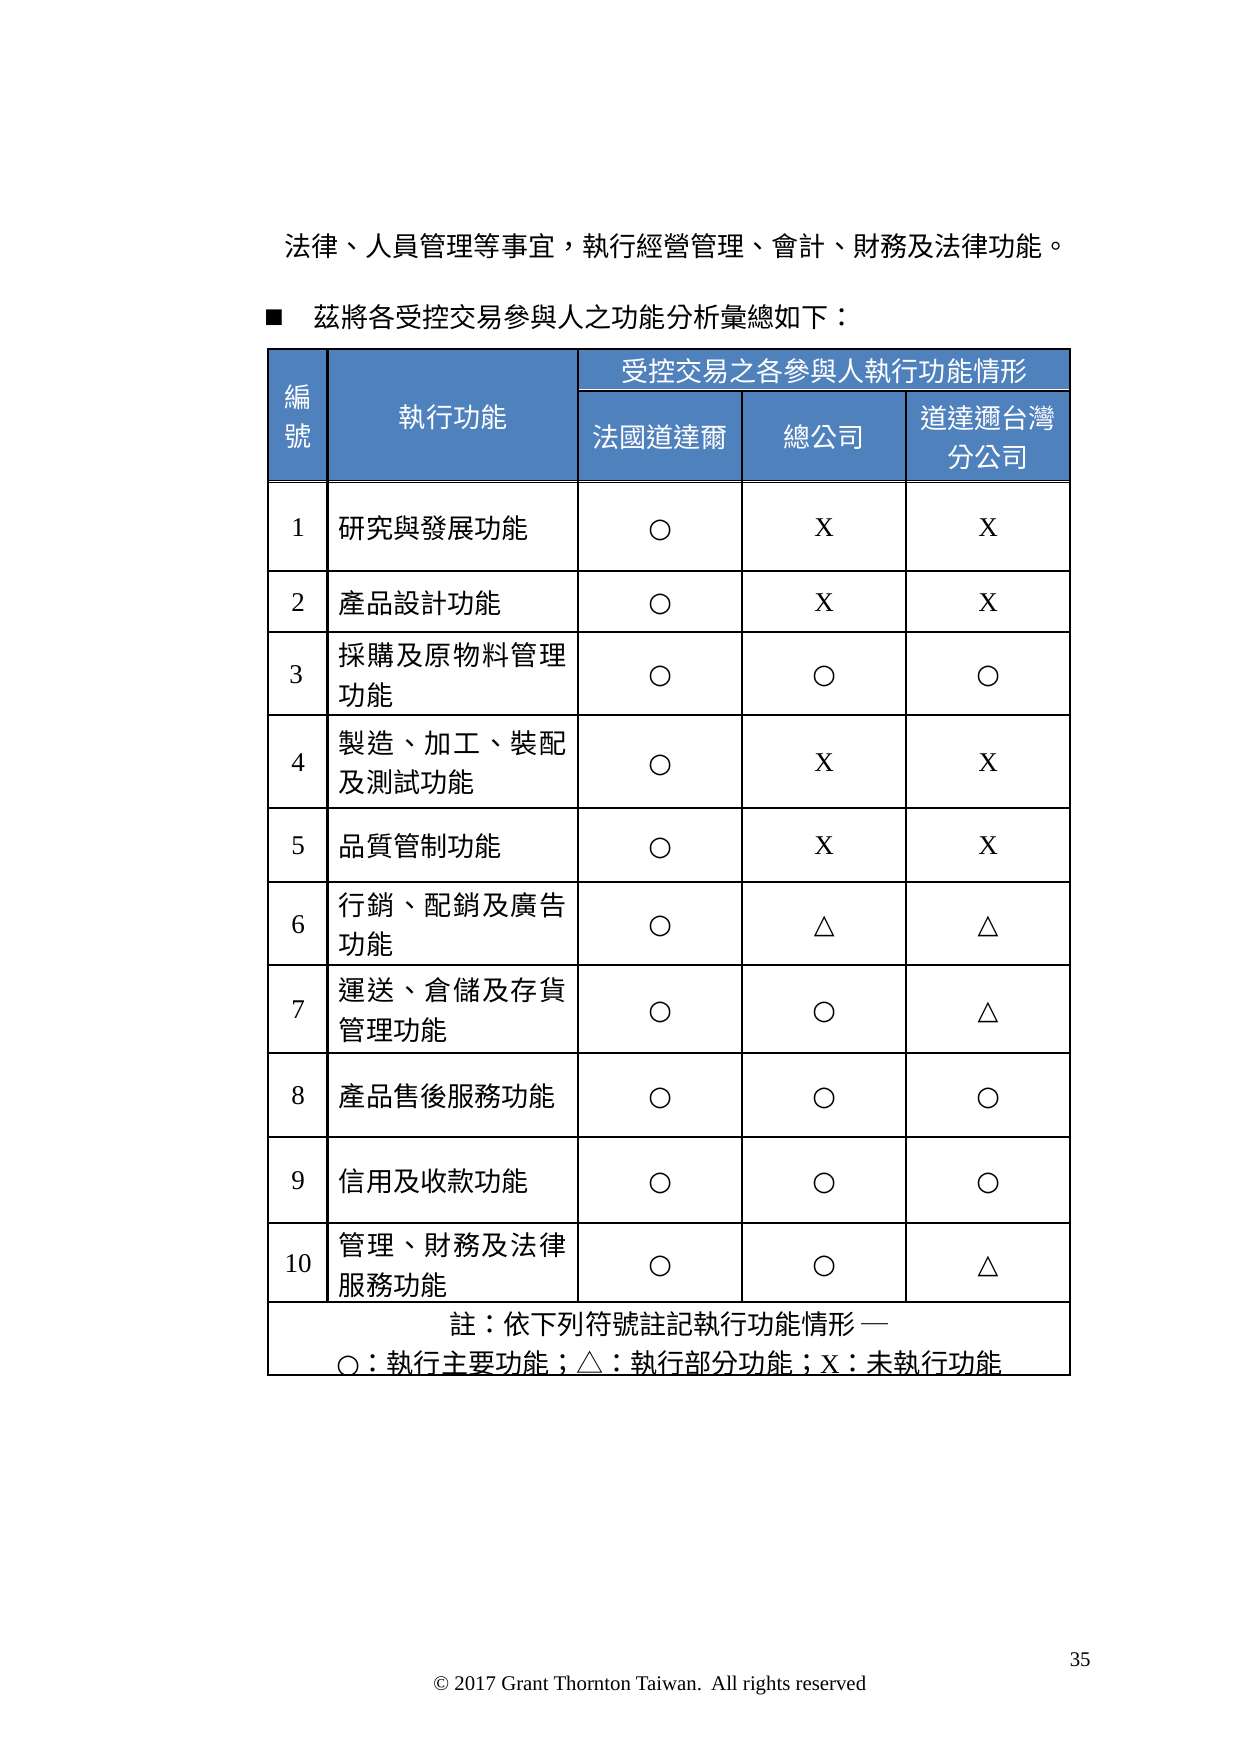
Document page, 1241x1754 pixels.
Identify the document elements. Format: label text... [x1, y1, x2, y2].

table_cell 管理、財務及法律服務功能 [329, 1224, 577, 1301]
table_cell X [907, 716, 1069, 807]
table_cell 運送、倉儲及存貨管理功能 [329, 966, 577, 1052]
table_cell ○ [579, 633, 741, 714]
table_cell ○ [907, 633, 1069, 714]
table_cell ○ [579, 572, 741, 631]
table_cell 行銷、配銷及廣告功能 [329, 883, 577, 963]
table_cell 研究與發展功能 [329, 483, 577, 570]
table_cell 法國道達爾 [579, 392, 741, 480]
table_cell X [743, 483, 905, 570]
list 茲將各受控交易參與人之功能分析彙總如下： [263, 296, 1090, 336]
table_cell X [907, 572, 1069, 631]
table_cell ○ [743, 1054, 905, 1136]
table_header 受控交易之各參與人執行功能情形 [579, 350, 1069, 389]
table_cell 道達邇台灣分公司 [907, 392, 1069, 480]
table_cell ○ [743, 966, 905, 1052]
table_cell X [743, 716, 905, 807]
table_cell 註：依下列符號註記執行功能情形 ─ ○：執行主要功能；△：執行部分功能；X：未執行功能 [269, 1303, 1069, 1373]
table_cell ○ [579, 716, 741, 807]
table_cell 8 [269, 1054, 326, 1136]
table_cell △ [743, 883, 905, 963]
table_cell 產品設計功能 [329, 572, 577, 631]
table_cell △ [907, 1224, 1069, 1301]
table_cell 總公司 [743, 392, 905, 480]
table_cell 5 [269, 809, 326, 881]
table_cell ○ [579, 1054, 741, 1136]
table_cell ○ [579, 809, 741, 881]
table_cell ○ [743, 633, 905, 714]
table_cell ○ [907, 1138, 1069, 1222]
table_cell 3 [269, 633, 326, 714]
text 道達邇台灣分公司在營運決策上完全聽從總公司指示，對總公司之行銷及技術支援依賴甚深，聘編相關會計、財務作業人員，執行會計及財務功能。其他關係企業自行負責內部會計、財務、資訊、法律、人員管理等事宜，執行經營管理、會計、財務及法律功能。 [284, 225, 1090, 264]
table_cell 4 [269, 716, 326, 807]
table_cell 1 [269, 483, 326, 570]
table_cell 2 [269, 572, 326, 631]
table_cell 製造、加工、裝配及測試功能 [329, 716, 577, 807]
table_cell 10 [269, 1224, 326, 1301]
table_cell ○ [579, 1224, 741, 1301]
table_cell 品質管制功能 [329, 809, 577, 881]
table_cell ○ [743, 1224, 905, 1301]
table_cell ○ [743, 1138, 905, 1222]
table_cell △ [907, 883, 1069, 963]
table_cell 6 [269, 883, 326, 963]
table_cell ○ [907, 1054, 1069, 1136]
table_cell ○ [579, 1138, 741, 1222]
table_cell X [743, 809, 905, 881]
table_cell X [907, 483, 1069, 570]
table_cell X [743, 572, 905, 631]
table_cell ○ [579, 966, 741, 1052]
table_cell ○ [579, 883, 741, 963]
table_header 執行功能 [329, 350, 577, 480]
table_cell 採購及原物料管理功能 [329, 633, 577, 714]
table_cell X [907, 809, 1069, 881]
table_cell 9 [269, 1138, 326, 1222]
table_cell 信用及收款功能 [329, 1138, 577, 1222]
table_header 編號 [269, 350, 326, 480]
table_cell ○ [579, 483, 741, 570]
table_cell 7 [269, 966, 326, 1052]
table_cell △ [907, 966, 1069, 1052]
table_cell 產品售後服務功能 [329, 1054, 577, 1136]
